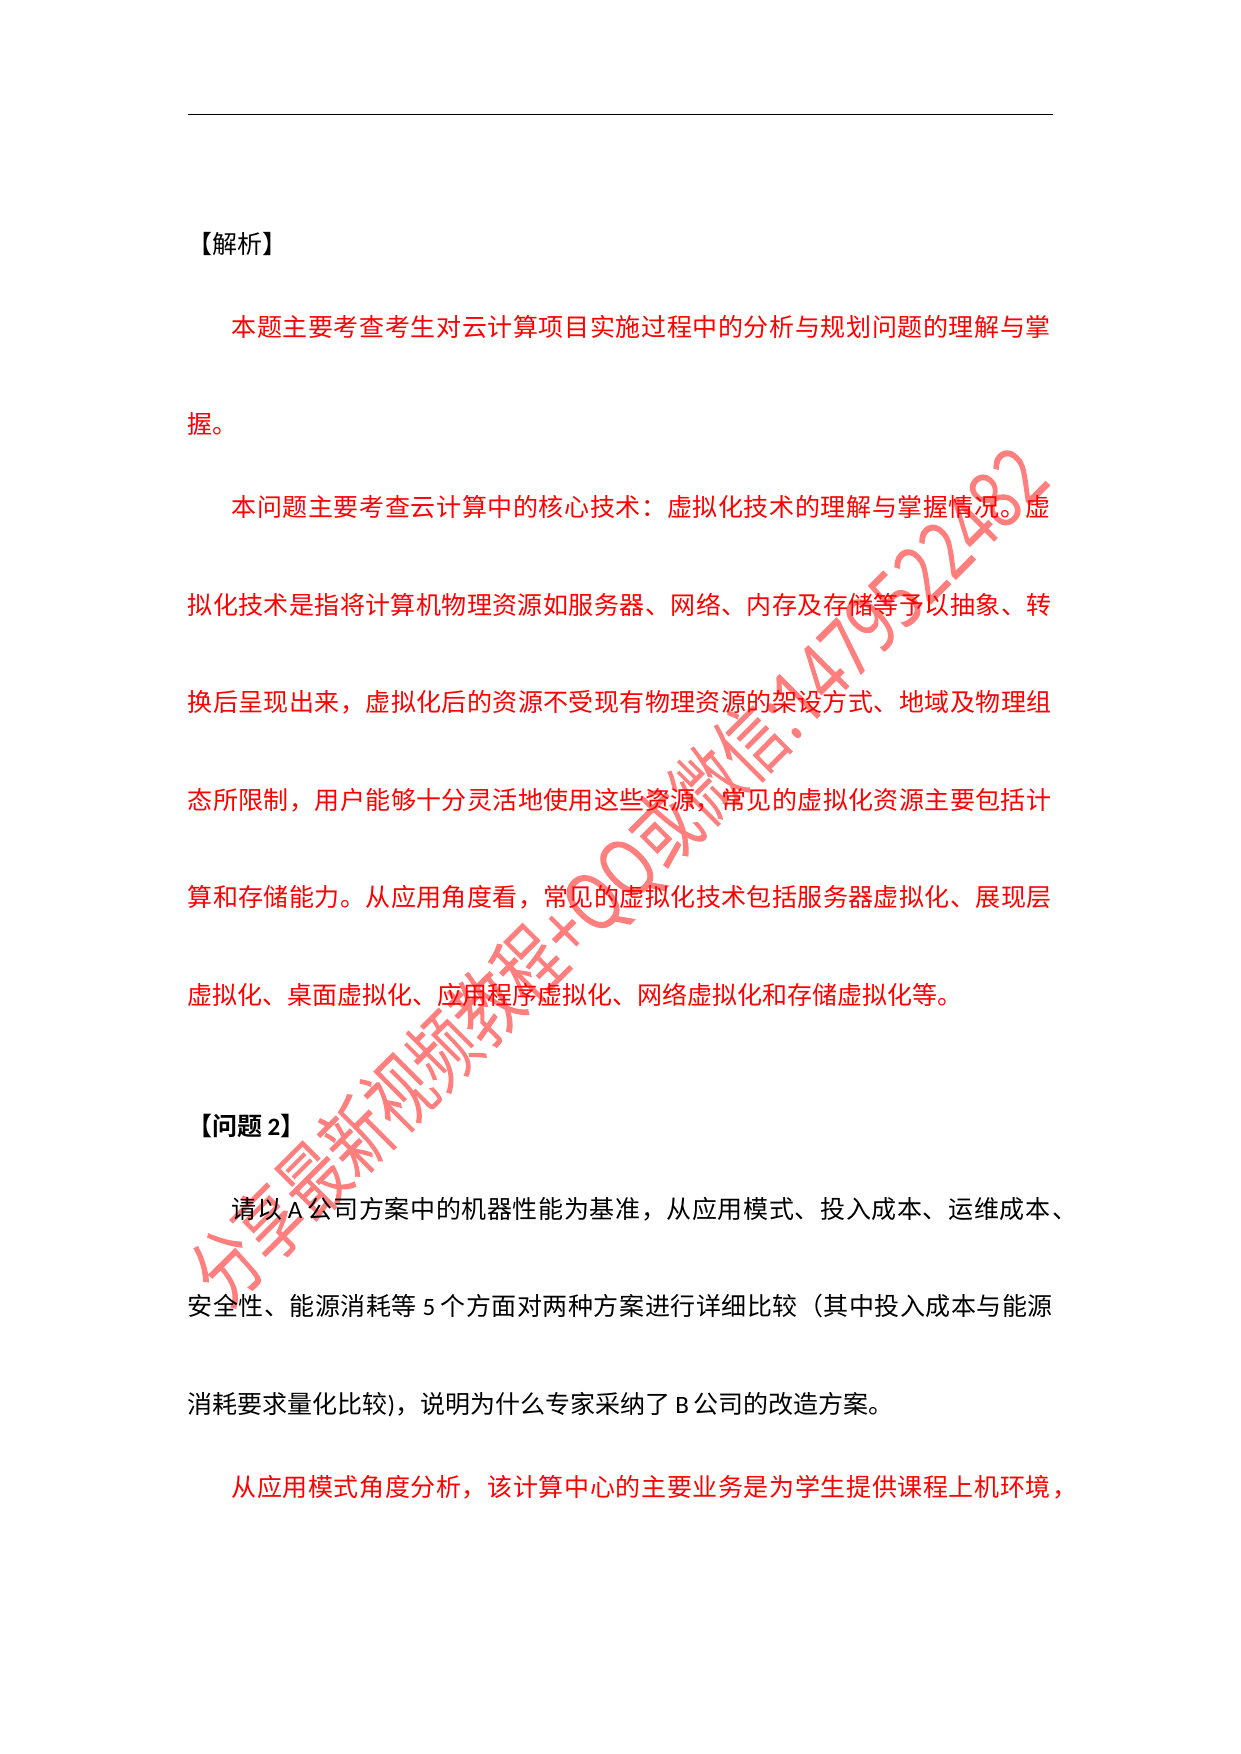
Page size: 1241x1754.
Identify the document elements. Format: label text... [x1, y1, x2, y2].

text 本题主要考查考生对云计算项目实施过程中的分析与规划问题的理解与掌握。 [187, 293, 1053, 455]
text 请以A公司方案中的机器性能为基准，从应用模式、投入成本、运维成本、安全性、能源消耗等5个方面对两种方案进行详细比较（其中投入成本与能源消耗要求量化比较)，说明为什么专家采纳了B公司的改造方案。 [187, 1175, 1053, 1435]
text 【问题2】 [187, 1092, 1053, 1157]
text 【解析】 [187, 210, 1053, 275]
text 本问题主要考查云计算中的核心技术：虚拟化技术的理解与掌握情况。虚拟化技术是指将计算机物理资源如服务器、网络、内存及存储等予以抽象、转换后呈现出来，虚拟化后的资源不受现有物理资源的架设方式、地域及物理组态所限制，用户能够十分灵活地使用这些资源，常见的虚拟化资源主要包括计算和存储能力。从应用角度看，常见的虚拟化技术包括服务器虚拟化、展现层虚拟化、桌面虚拟化、应用程序虚拟化、网络虚拟化和存储虚拟化等。 [187, 473, 1053, 1026]
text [187, 1453, 1053, 1518]
